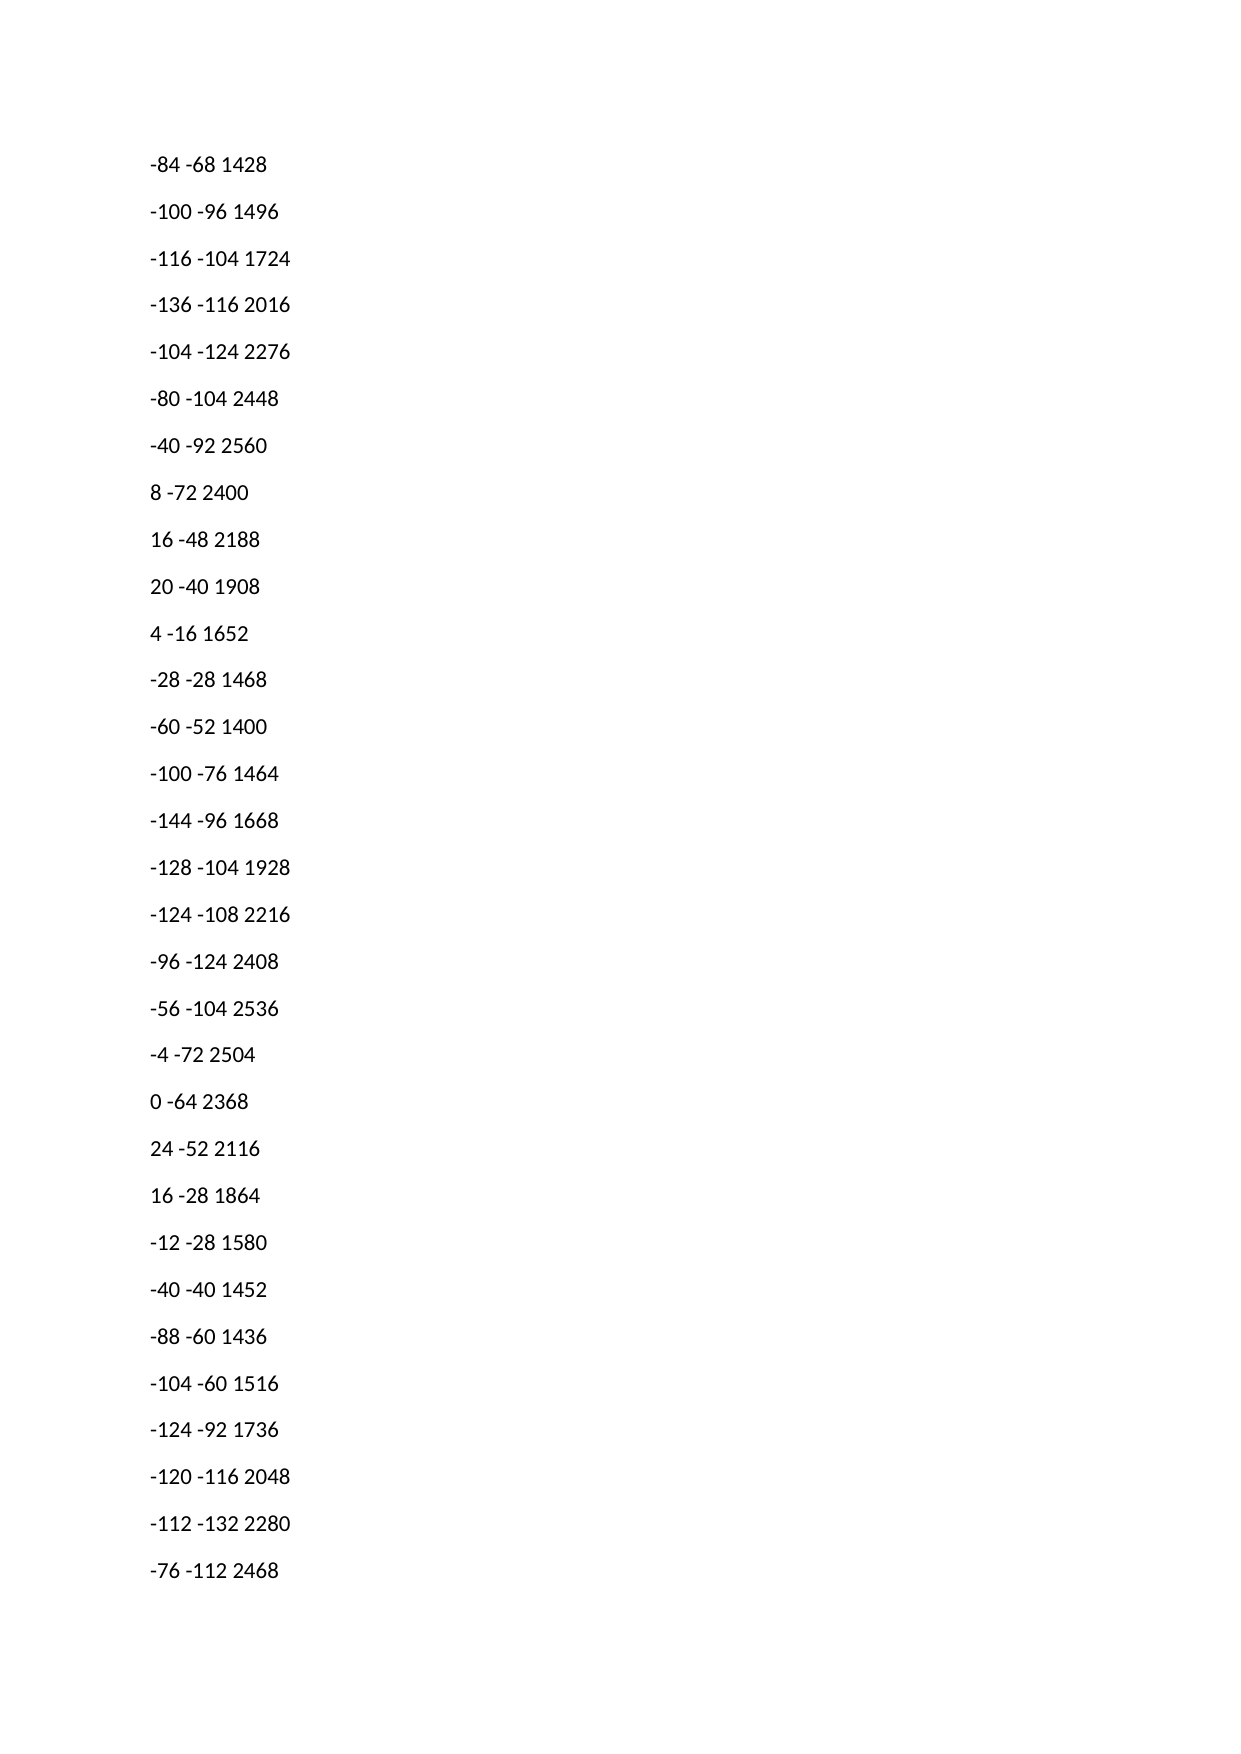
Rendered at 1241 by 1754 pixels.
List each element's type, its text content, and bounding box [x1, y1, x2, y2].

text -124 -92 1736 [150, 1416, 1090, 1444]
text 0 -64 2368 [150, 1087, 1090, 1116]
text -96 -124 2408 [150, 947, 1090, 975]
text 4 -16 1652 [150, 619, 1090, 647]
text -40 -40 1452 [150, 1275, 1090, 1303]
text -104 -60 1516 [150, 1369, 1090, 1397]
text -128 -104 1928 [150, 853, 1090, 881]
text -12 -28 1580 [150, 1228, 1090, 1256]
text -4 -72 2504 [150, 1041, 1090, 1069]
text 8 -72 2400 [150, 478, 1090, 506]
text -60 -52 1400 [150, 712, 1090, 741]
text -136 -116 2016 [150, 291, 1090, 319]
text 24 -52 2116 [150, 1134, 1090, 1162]
text -120 -116 2048 [150, 1462, 1090, 1491]
text -84 -68 1428 [150, 150, 1090, 178]
text -56 -104 2536 [150, 994, 1090, 1022]
text -144 -96 1668 [150, 806, 1090, 834]
text -40 -92 2560 [150, 431, 1090, 459]
text -80 -104 2448 [150, 384, 1090, 412]
text -124 -108 2216 [150, 900, 1090, 928]
text -88 -60 1436 [150, 1322, 1090, 1350]
text -100 -96 1496 [150, 197, 1090, 225]
text 16 -48 2188 [150, 525, 1090, 553]
text -112 -132 2280 [150, 1509, 1090, 1537]
text -28 -28 1468 [150, 666, 1090, 694]
text -100 -76 1464 [150, 759, 1090, 787]
text 16 -28 1864 [150, 1181, 1090, 1209]
text -76 -112 2468 [150, 1556, 1090, 1584]
text -104 -124 2276 [150, 337, 1090, 366]
text 20 -40 1908 [150, 572, 1090, 600]
text -116 -104 1724 [150, 244, 1090, 272]
